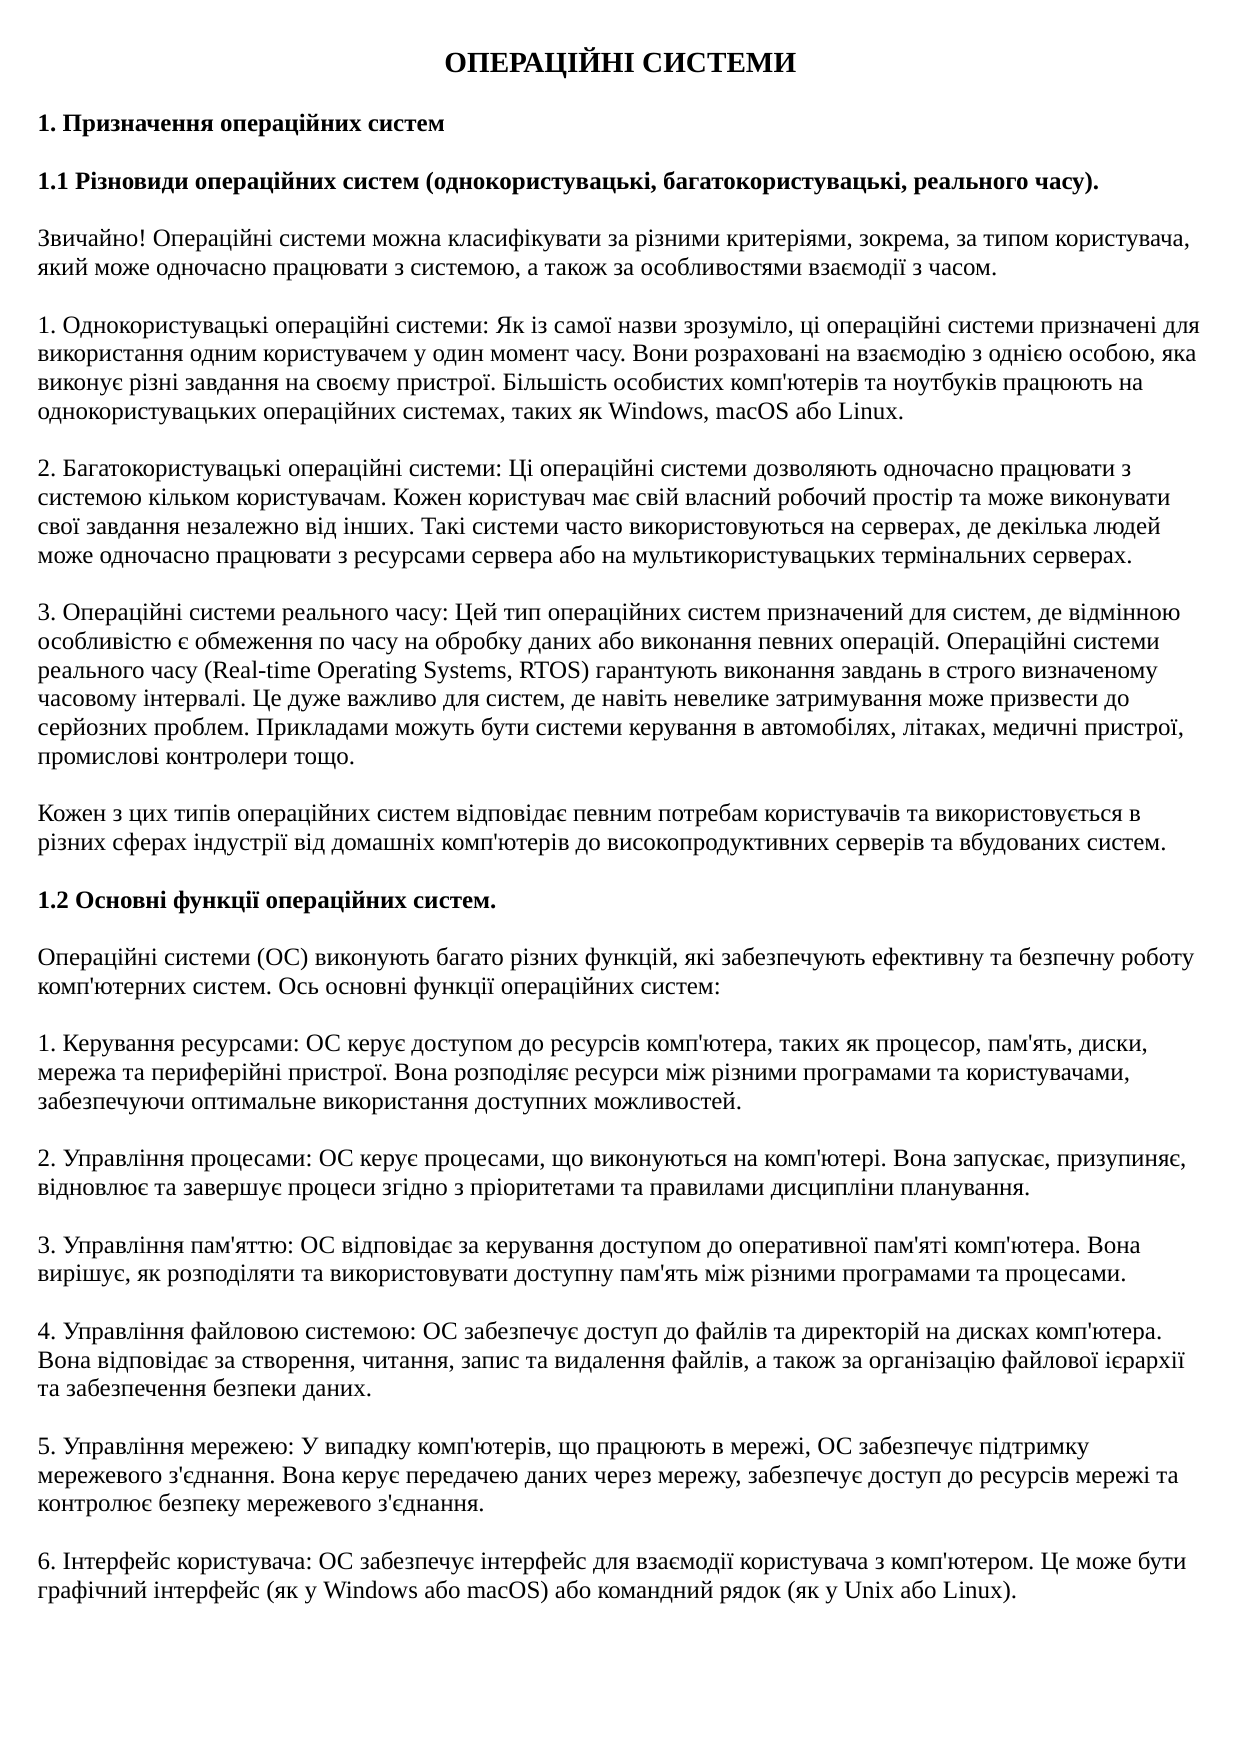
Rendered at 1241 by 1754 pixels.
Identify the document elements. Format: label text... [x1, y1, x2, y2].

text Кожен з цих типів операційних систем відповідає певним потребам користувачів та використовується в різних сферах індустрії від домашніх комп'ютерів до високопродуктивних серверів та вбудованих систем. [37, 798, 1203, 856]
text Звичайно! Операційні системи можна класифікувати за різними критеріями, зокрема, за типом користувача, який може одночасно працювати з системою, а також за особливостями взаємодії з часом. [37, 223, 1203, 281]
text 2. Багатокористувацькі операційні системи: Ці операційні системи дозволяють одночасно працювати з системою кільком користувачам. Кожен користувач має свій власний робочий простір та може виконувати свої завдання незалежно від інших. Такі системи часто використовуються на серверах, де декілька людей може одночасно працювати з ресурсами сервера або на мультикористувацьких термінальних серверах. [37, 453, 1203, 568]
text 2. Управління процесами: ОС керує процесами, що виконуються на комп'ютері. Вона запускає, призупиняє, відновлює та завершує процеси згідно з пріоритетами та правилами дисципліни планування. [37, 1143, 1203, 1201]
text 5. Управління мережею: У випадку комп'ютерів, що працюють в мережі, ОС забезпечує підтримку мережевого з'єднання. Вона керує передачею даних через мережу, забезпечує доступ до ресурсів мережі та контролює безпеку мережевого з'єднання. [37, 1431, 1203, 1517]
text 4. Управління файловою системою: ОС забезпечує доступ до файлів та директорій на дисках комп'ютера. Вона відповідає за створення, читання, запис та видалення файлів, а також за організацію файлової ієрархії та забезпечення безпеки даних. [37, 1316, 1203, 1402]
text 3. Операційні системи реального часу: Цей тип операційних систем призначений для систем, де відмінною особливістю є обмеження по часу на обробку даних або виконання певних операцій. Операційні системи реального часу (Real-time Operating Systems, RTOS) гарантують виконання завдань в строго визначеному часовому інтервалі. Це дуже важливо для систем, де навіть невелике затримування може призвести до серйозних проблем. Прикладами можуть бути системи керування в автомобілях, літаках, медичні пристрої, промислові контролери тощо. [37, 597, 1203, 770]
text 1.2 Основні функції операційних систем. [37, 885, 1203, 913]
text 1.1 Різновиди операційних систем (однокористувацькі, багатокористувацькі, реального часу). [37, 166, 1203, 195]
text Операційні системи (ОС) виконують багато різних функцій, які забезпечують ефективну та безпечну роботу комп'ютерних систем. Ось основні функції операційних систем: [37, 942, 1203, 1000]
text 1. Призначення операційних систем [37, 108, 1203, 137]
text 1. Керування ресурсами: ОС керує доступом до ресурсів комп'ютера, таких як процесор, пам'ять, диски, мережа та периферійні пристрої. Вона розподіляє ресурси між різними програмами та користувачами, забезпечуючи оптимальне використання доступних можливостей. [37, 1028, 1203, 1115]
text 3. Управління пам'яттю: ОС відповідає за керування доступом до оперативної пам'яті комп'ютера. Вона вирішує, як розподіляти та використовувати доступну пам'ять між різними програмами та процесами. [37, 1230, 1203, 1287]
text 6. Інтерфейс користувача: ОС забезпечує інтерфейс для взаємодії користувача з комп'ютером. Це може бути графічний інтерфейс (як у Windows або macOS) або командний рядок (як у Unix або Linux). [37, 1546, 1203, 1603]
text 1. Однокористувацькі операційні системи: Як із самої назви зрозуміло, ці операційні системи призначені для використання одним користувачем у один момент часу. Вони розраховані на взаємодію з однією особою, яка виконує різні завдання на своєму пристрої. Більшість особистих комп'ютерів та ноутбуків працюють на однокористувацьких операційних системах, таких як Windows, macOS або Linux. [37, 310, 1203, 425]
